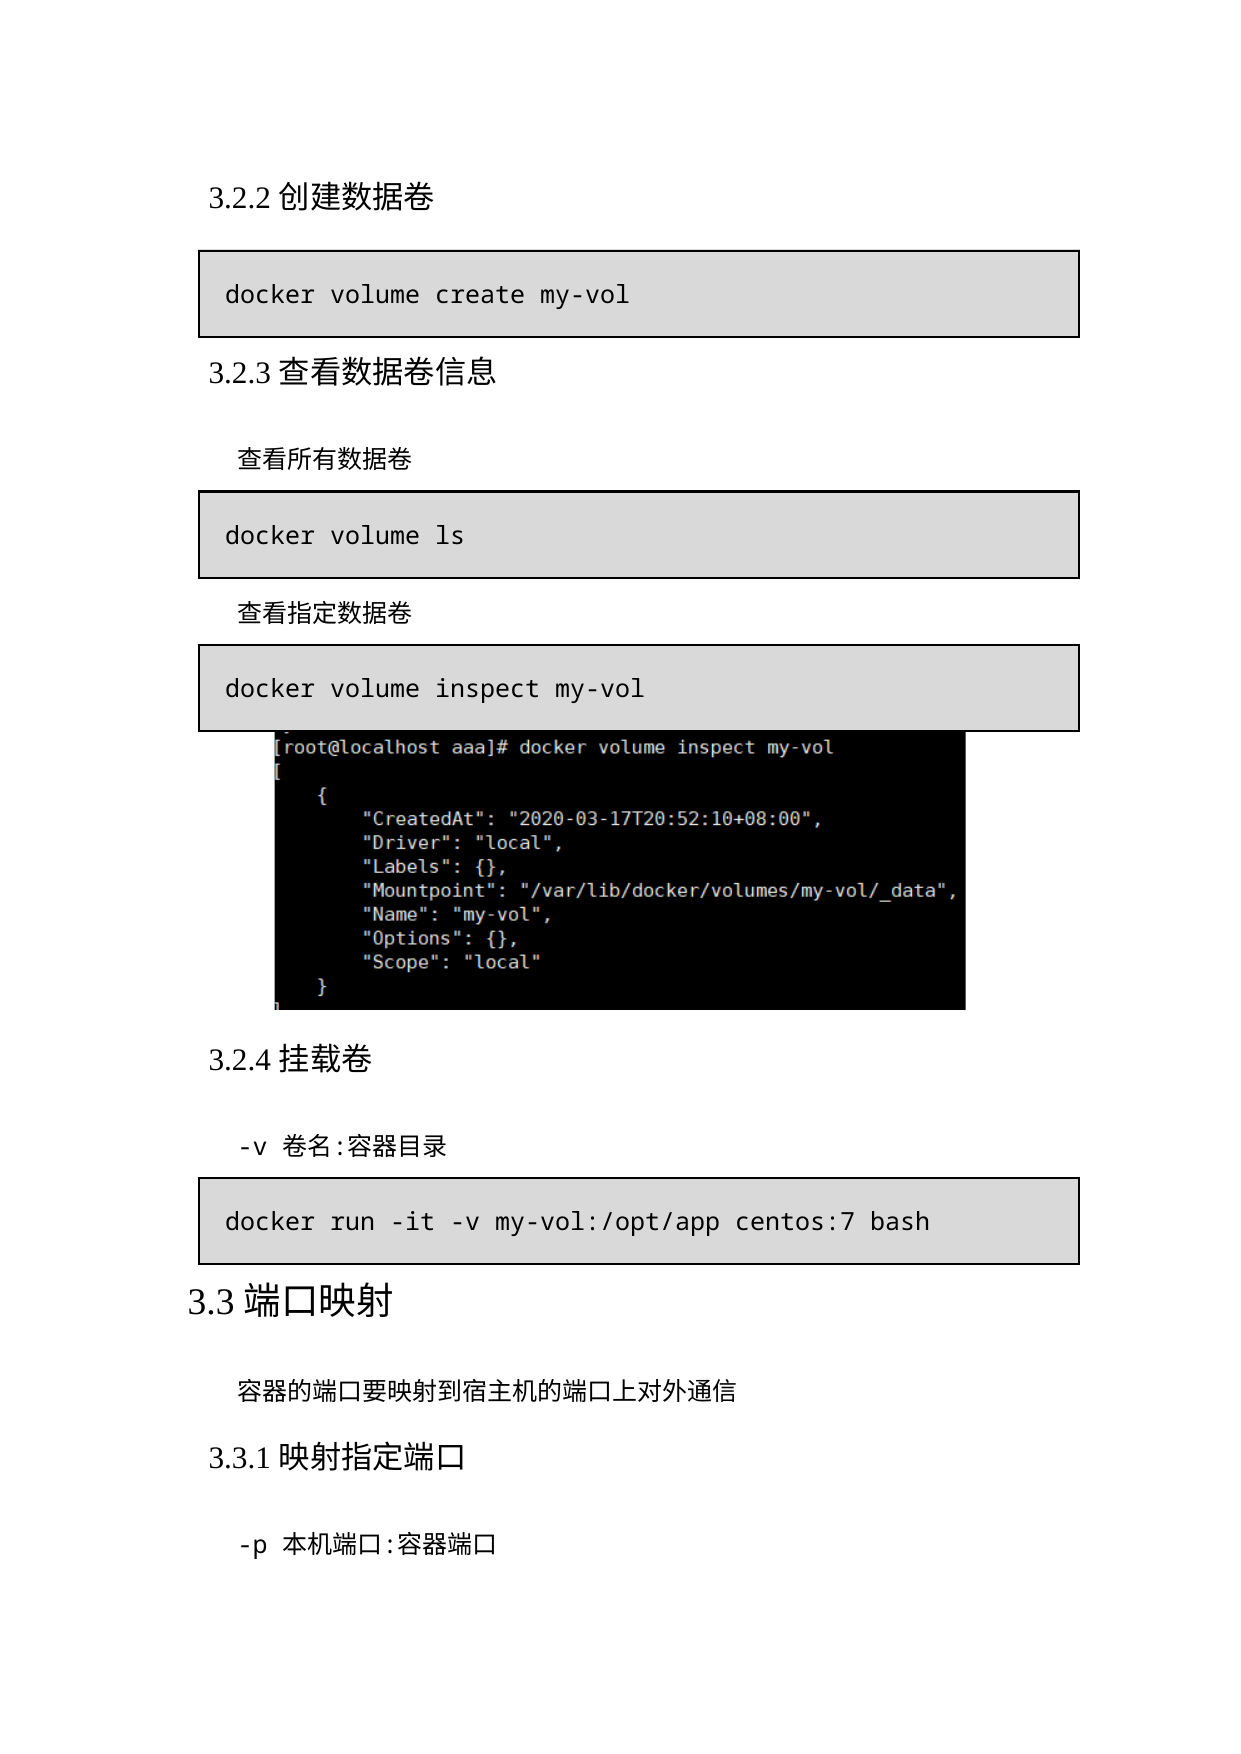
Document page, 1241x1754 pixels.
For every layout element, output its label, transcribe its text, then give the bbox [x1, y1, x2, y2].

text 查看指定数据卷 [187, 579, 1053, 644]
text 查看所有数据卷 [187, 425, 1053, 490]
picture [274, 732, 966, 1010]
text docker volume ls [200, 493, 1078, 577]
text docker run -it -v my-vol:/opt/app centos:7 bash [200, 1179, 1078, 1263]
text docker volume create my-vol [200, 252, 1078, 336]
text -p 本机端口:容器端口 [187, 1510, 1053, 1575]
subtitle 挂载卷 [187, 1024, 1053, 1089]
subtitle 端口映射 [187, 1265, 1053, 1330]
text docker volume inspect my-vol [200, 646, 1078, 730]
subtitle 创建数据卷 [187, 162, 1053, 227]
subtitle 映射指定端口 [187, 1422, 1053, 1487]
subtitle 查看数据卷信息 [187, 338, 1053, 403]
text 容器的端口要映射到宿主机的端口上对外通信 [187, 1357, 1053, 1422]
text -v 卷名:容器目录 [187, 1112, 1053, 1177]
